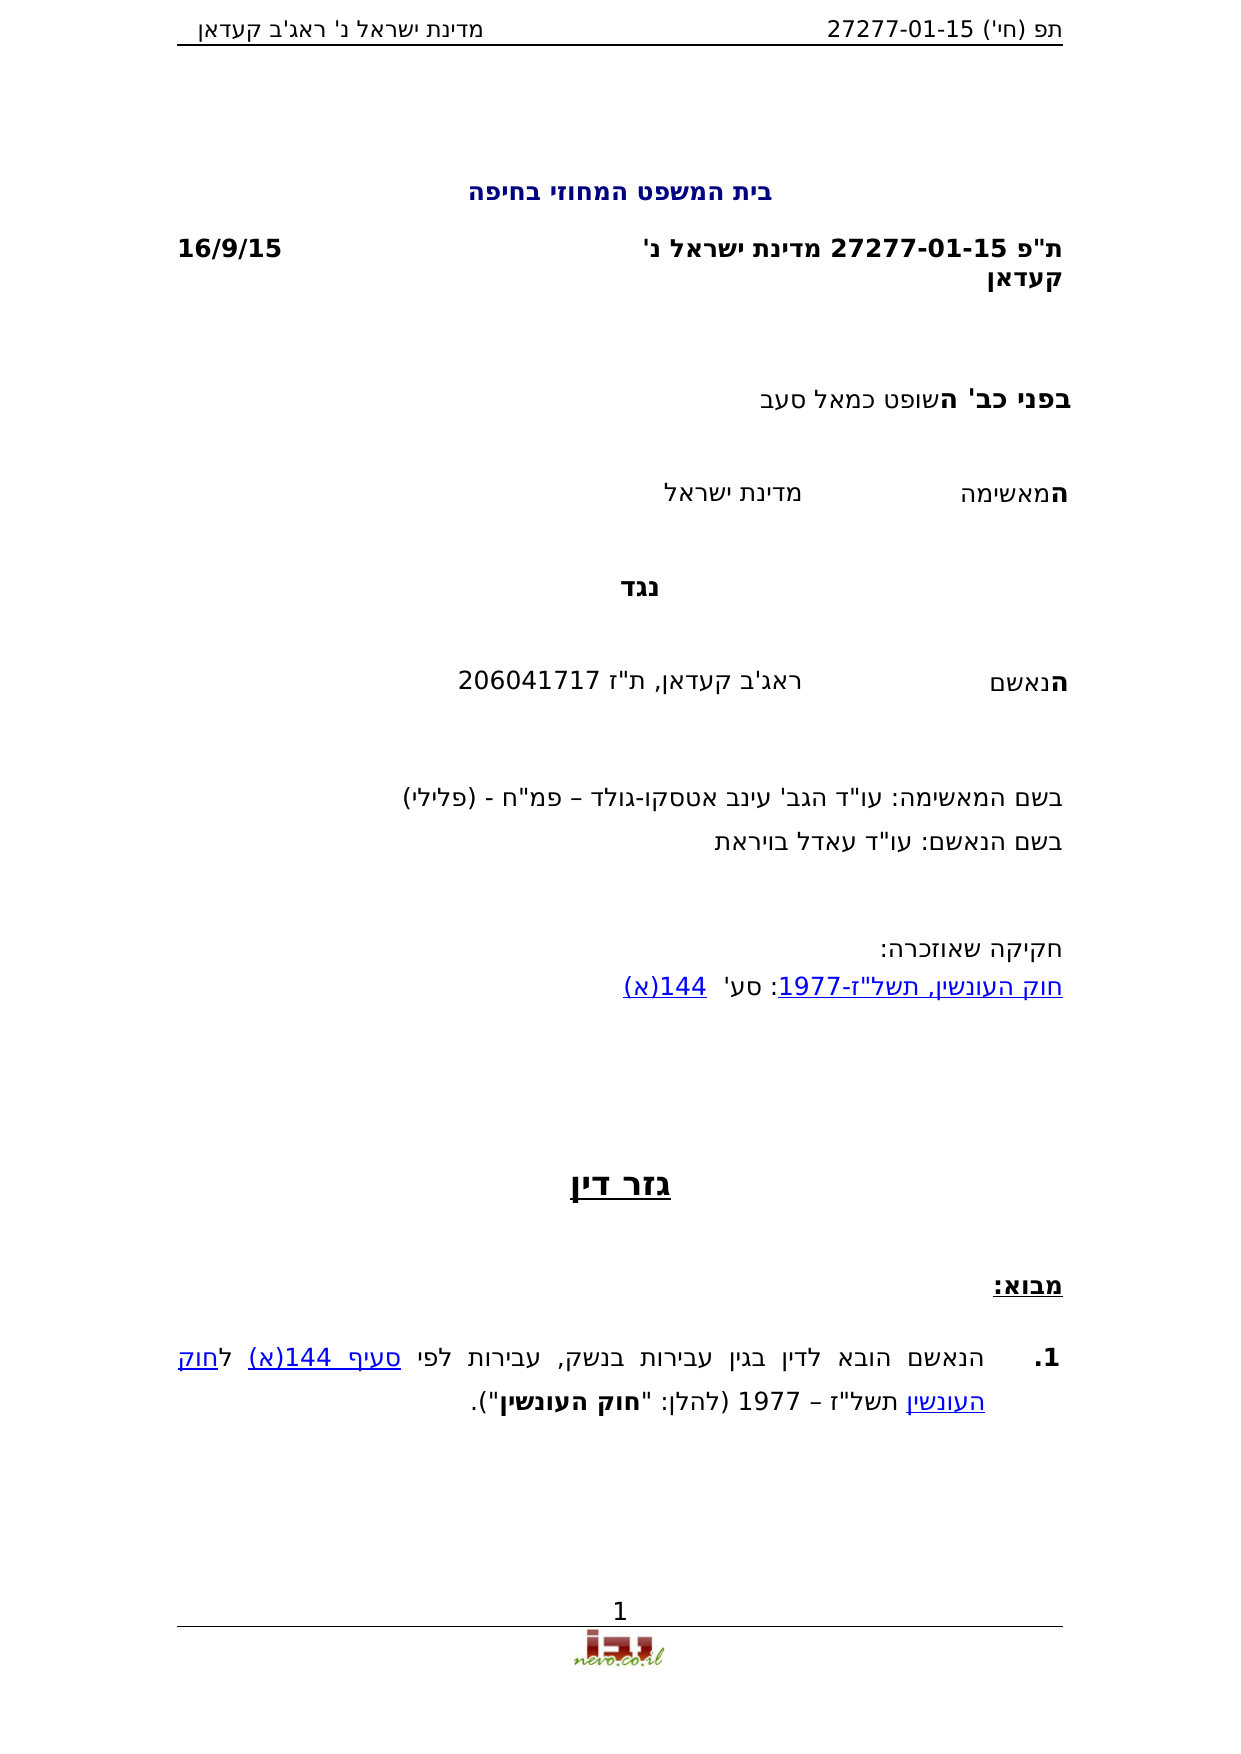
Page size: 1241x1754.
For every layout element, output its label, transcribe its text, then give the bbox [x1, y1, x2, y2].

text מבוא: [177, 1271, 1063, 1300]
table_header גזר דין [161, 1165, 1079, 1242]
text חוק העונשין, תשל"ז-1977: סע' 144(א) [177, 975, 1063, 1000]
table_cell ראג'ב קעדאן, ת"ז 206041717 [197, 666, 814, 697]
text 1. הנאשם הובא לדין בגין עבירות בנשק, עבירות לפי סעיף 144(א) לחוק העונשין תשל"ז – 1977 (להלן: "חוק העונשין"). [177, 1343, 1060, 1416]
table_cell נגד [197, 509, 1083, 666]
table_header בפני כב' השופט כמאל סעב [203, 384, 1083, 478]
text חקיקה שאוזכרה: [177, 937, 1063, 962]
text בשם המאשימה: עו"ד הגב' עינב אטסקו-גולד – פמ"ח - (פלילי) [177, 784, 1063, 813]
text בשם הנאשם: עו"ד עאדל בויראת [177, 827, 1063, 857]
picture [574, 1629, 666, 1667]
table_cell ת"פ 27277-01-15 מדינת ישראל נ' קעדאן [549, 234, 1074, 326]
table_cell 16/9/15 [166, 234, 549, 326]
table_cell הנאשם [814, 666, 1083, 697]
table_cell המאשימה [814, 478, 1083, 509]
table_header בית המשפט המחוזי בחיפה [166, 177, 1074, 234]
table_cell מדינת ישראל [197, 478, 814, 509]
